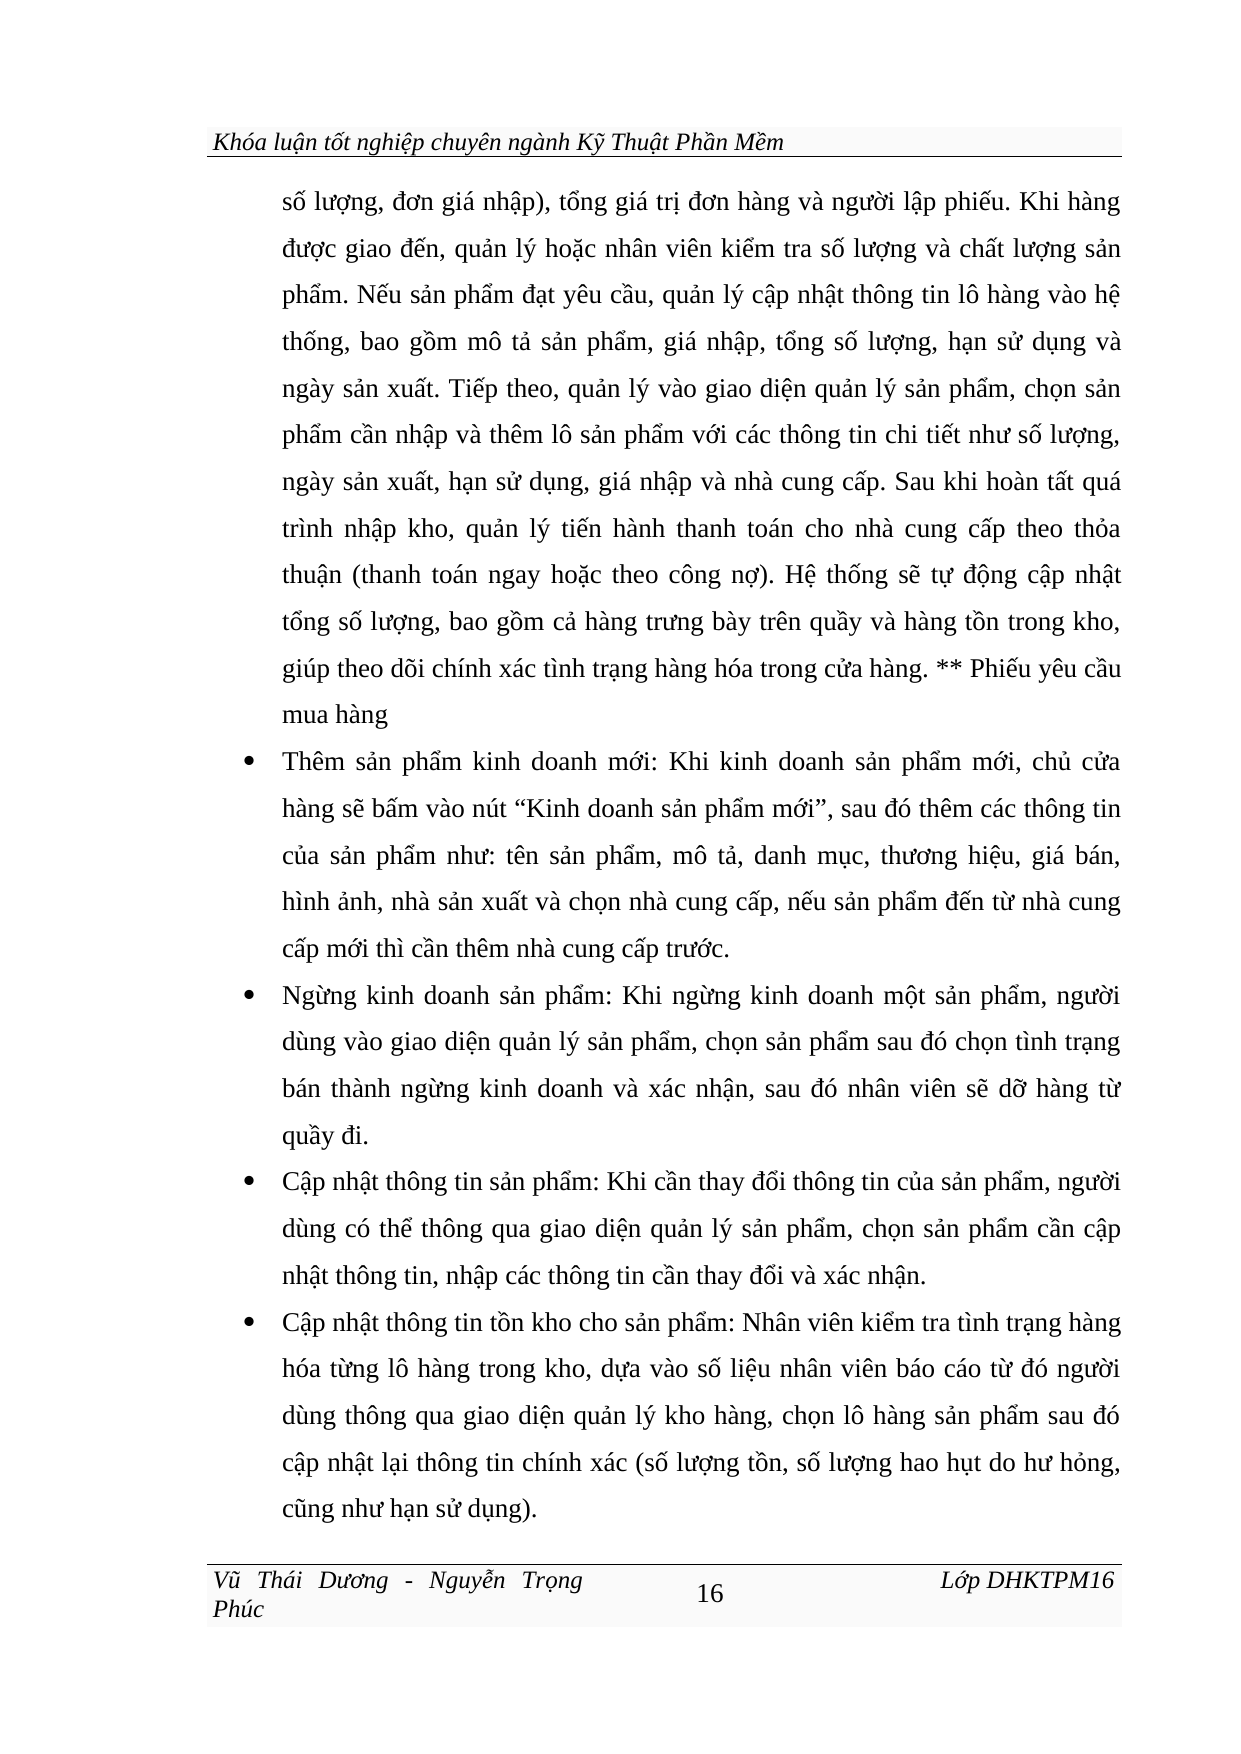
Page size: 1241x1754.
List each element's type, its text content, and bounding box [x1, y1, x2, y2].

list Cập nhật thông tin tồn kho cho sản phẩm: Nhân viên kiểm tra tình trạng hàng hóa từng lô hàng trong kho, dựa vào số liệu nhân viên báo cáo từ đó người dùng thông qua giao diện quản lý kho hàng, chọn lô hàng sản phẩm sau đó cập nhật lại thông tin chính xác (số lượng tồn, số lượng hao hụt do hư hỏng, cũng như hạn sử dụng). [244, 1306, 1122, 1523]
list Cập nhật thông tin sản phẩm: Khi cần thay đổi thông tin của sản phẩm, người dùng có thể thông qua giao diện quản lý sản phẩm, chọn sản phẩm cần cập nhật thông tin, nhập các thông tin cần thay đổi và xác nhận. [244, 1166, 1122, 1290]
list Thêm sản phẩm kinh doanh mới: Khi kinh doanh sản phẩm mới, chủ cửa hàng sẽ bấm vào nút “Kinh doanh sản phẩm mới”, sau đó thêm các thông tin của sản phẩm như: tên sản phẩm, mô tả, danh mục, thương hiệu, giá bán, hình ảnh, nhà sản xuất và chọn nhà cung cấp, nếu sản phẩm đến từ nhà cung cấp mới thì cần thêm nhà cung cấp trước. [244, 745, 1122, 963]
list Ngừng kinh doanh sản phẩm: Khi ngừng kinh doanh một sản phẩm, người dùng vào giao diện quản lý sản phẩm, chọn sản phẩm sau đó chọn tình trạng bán thành ngừng kinh doanh và xác nhận, sau đó nhân viên sẽ dỡ hàng từ quầy đi. [244, 979, 1122, 1150]
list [244, 185, 1122, 730]
